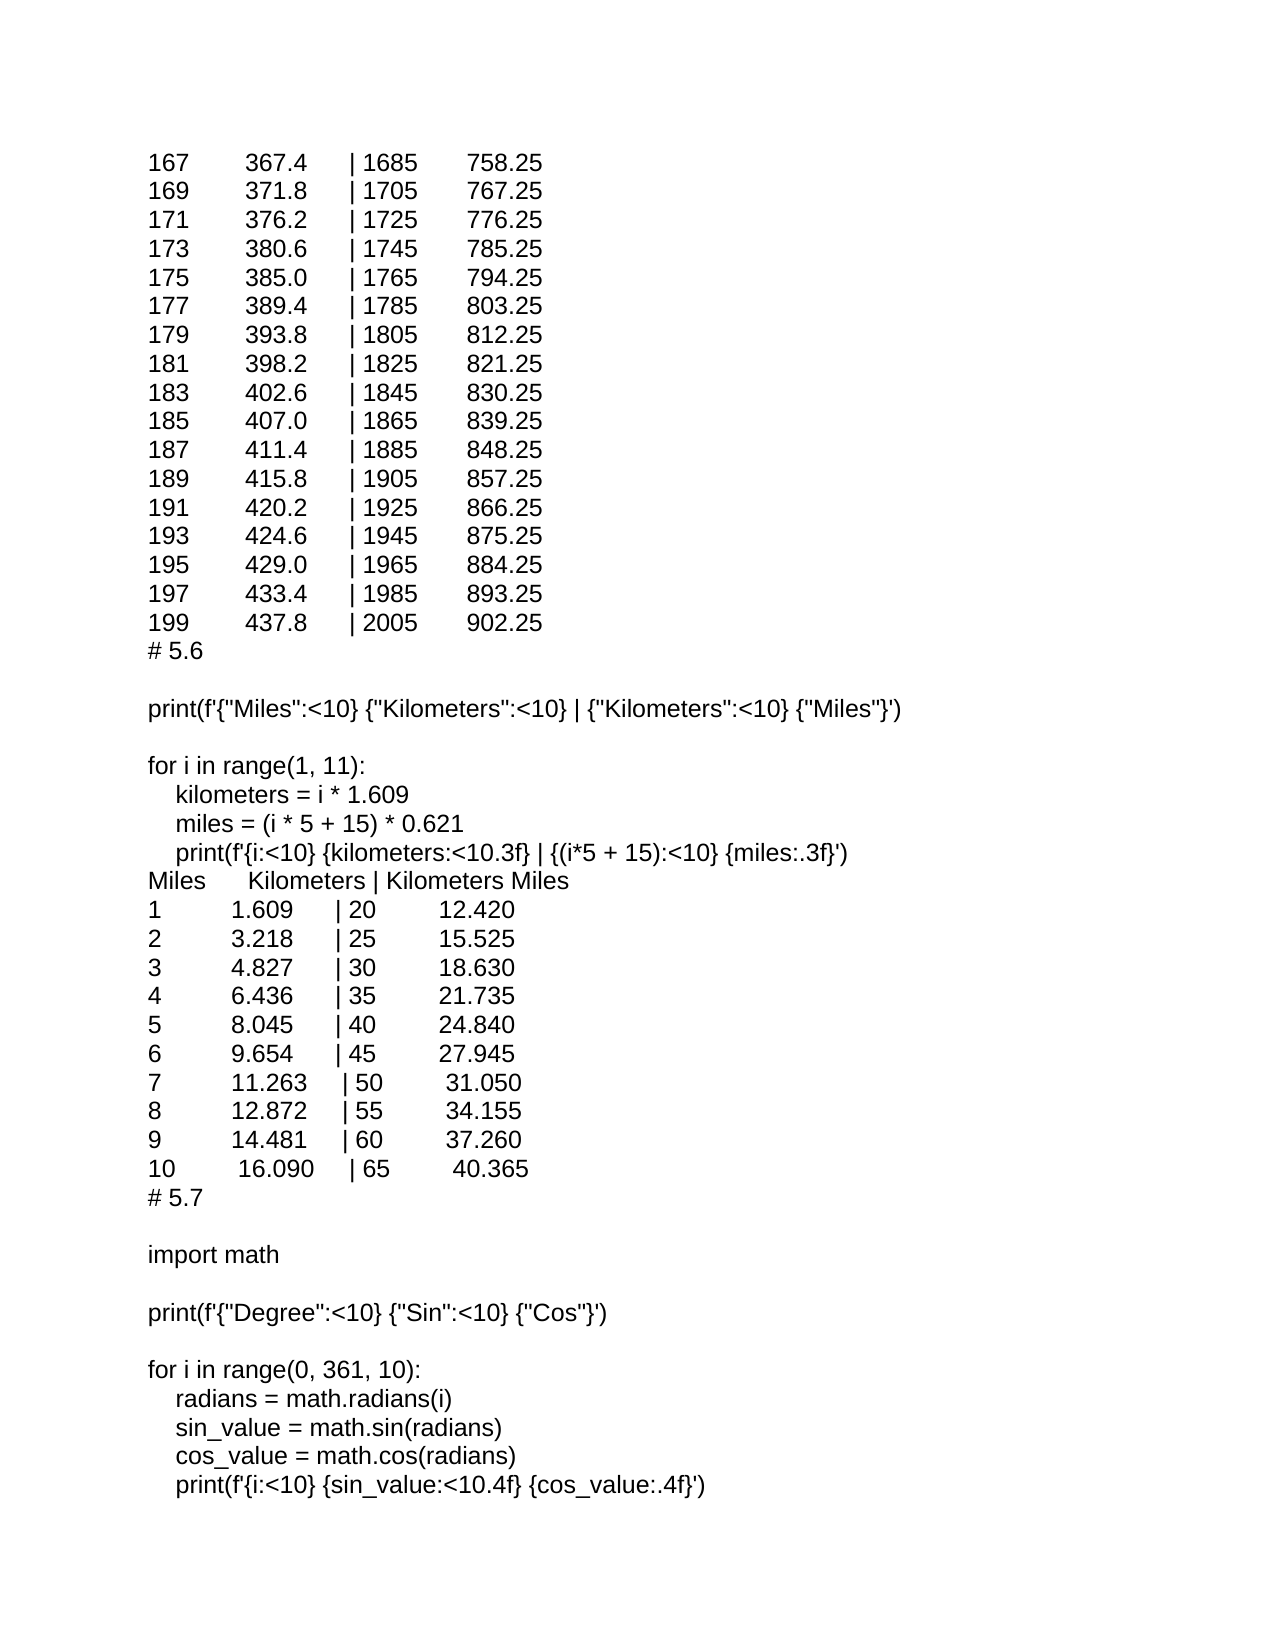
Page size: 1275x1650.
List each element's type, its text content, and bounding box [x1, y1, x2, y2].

text 5 8.045 | 40 24.840 [148, 1010, 1127, 1039]
text 195 429.0 | 1965 884.25 [148, 550, 1127, 579]
text 171 376.2 | 1725 776.25 [148, 205, 1127, 234]
text 169 371.8 | 1705 767.25 [148, 176, 1127, 205]
text 4 6.436 | 35 21.735 [148, 981, 1127, 1010]
text 1 1.609 | 20 12.420 [148, 895, 1127, 924]
text kilometers = i * 1.609 [148, 780, 1127, 809]
text 183 402.6 | 1845 830.25 [148, 378, 1127, 406]
text print(f'{i:<10} {kilometers:<10.3f} | {(i*5 + 15):<10} {miles:.3f}') [148, 838, 1127, 866]
text # 5.7 [148, 1183, 1127, 1211]
text 167 367.4 | 1685 758.25 [148, 148, 1127, 176]
text for i in range(1, 11): [148, 751, 1127, 780]
text 2 3.218 | 25 15.525 [148, 924, 1127, 953]
text 8 12.872 | 55 34.155 [148, 1096, 1127, 1125]
text 187 411.4 | 1885 848.25 [148, 435, 1127, 464]
text 189 415.8 | 1905 857.25 [148, 464, 1127, 493]
text 193 424.6 | 1945 875.25 [148, 521, 1127, 550]
text 177 389.4 | 1785 803.25 [148, 291, 1127, 320]
text 7 11.263 | 50 31.050 [148, 1068, 1127, 1096]
text radians = math.radians(i) [148, 1384, 1127, 1413]
text 199 437.8 | 2005 902.25 [148, 608, 1127, 636]
text 9 14.481 | 60 37.260 [148, 1125, 1127, 1154]
text for i in range(0, 361, 10): [148, 1355, 1127, 1384]
text 185 407.0 | 1865 839.25 [148, 406, 1127, 435]
text cos_value = math.cos(radians) [148, 1441, 1127, 1470]
text sin_value = math.sin(radians) [148, 1413, 1127, 1441]
text print(f'{"Miles":<10} {"Kilometers":<10} | {"Kilometers":<10} {"Miles"}') [148, 694, 1127, 723]
text 181 398.2 | 1825 821.25 [148, 349, 1127, 378]
text 191 420.2 | 1925 866.25 [148, 493, 1127, 521]
text # 5.6 [148, 636, 1127, 665]
text 173 380.6 | 1745 785.25 [148, 234, 1127, 263]
text 3 4.827 | 30 18.630 [148, 953, 1127, 981]
text 6 9.654 | 45 27.945 [148, 1039, 1127, 1068]
text print(f'{"Degree":<10} {"Sin":<10} {"Cos"}') [148, 1298, 1127, 1326]
text 10 16.090 | 65 40.365 [148, 1154, 1127, 1183]
text import math [148, 1240, 1127, 1269]
text 175 385.0 | 1765 794.25 [148, 263, 1127, 291]
text 197 433.4 | 1985 893.25 [148, 579, 1127, 608]
text 179 393.8 | 1805 812.25 [148, 320, 1127, 349]
text miles = (i * 5 + 15) * 0.621 [148, 809, 1127, 838]
text Miles Kilometers | Kilometers Miles [148, 866, 1127, 895]
text print(f'{i:<10} {sin_value:<10.4f} {cos_value:.4f}') [148, 1470, 1127, 1499]
